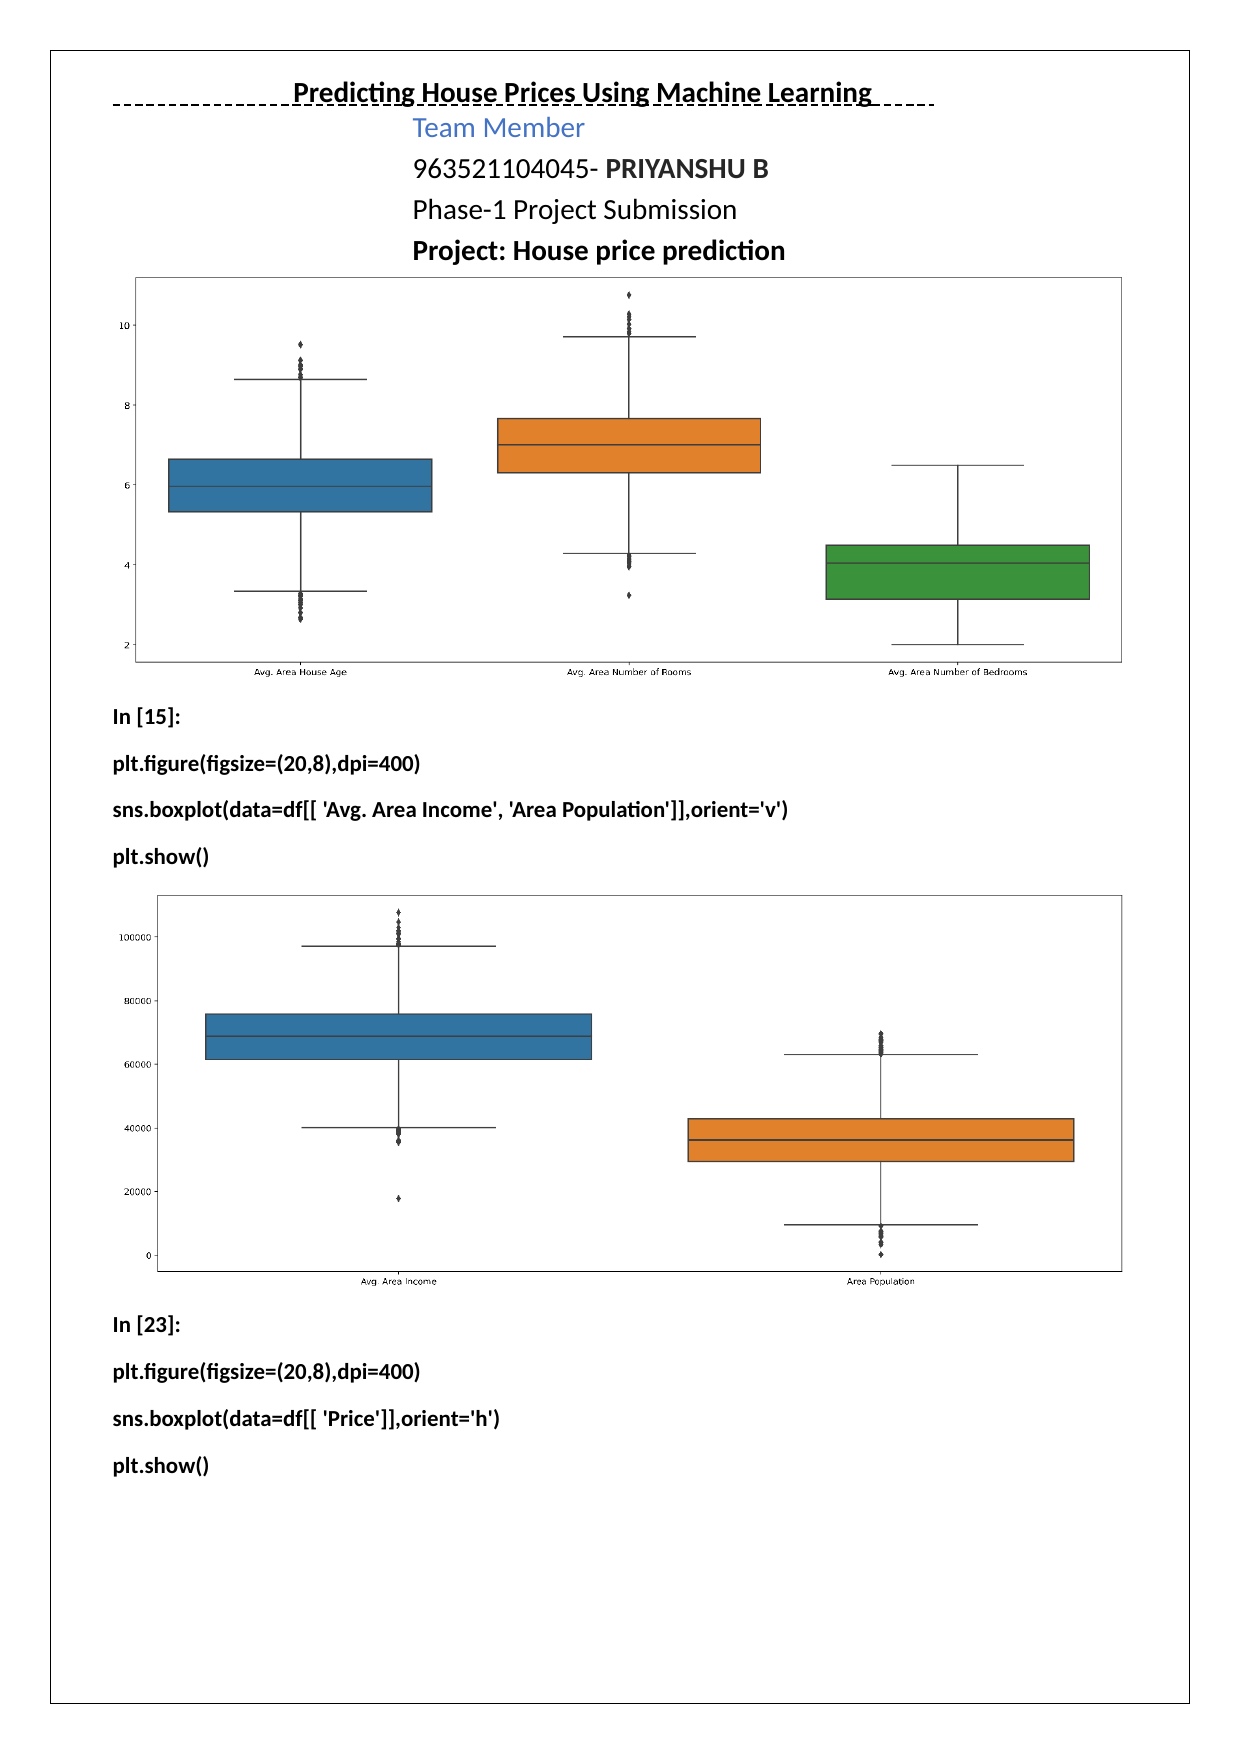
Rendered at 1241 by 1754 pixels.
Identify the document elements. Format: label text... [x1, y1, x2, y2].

text sns.boxplot(data=df[[ 'Avg. Area Income', 'Area Population']],orient='v') [112, 796, 1128, 824]
text In [15]: [112, 702, 1128, 730]
text plt.figure(figsize=(20,8),dpi=400) [112, 749, 1128, 777]
picture [112, 271, 1128, 683]
picture [112, 889, 1128, 1292]
text plt.show() [112, 1451, 1128, 1479]
text plt.show() [112, 842, 1128, 871]
text In [23]: [112, 1311, 1128, 1339]
text plt.figure(figsize=(20,8),dpi=400) [112, 1357, 1128, 1386]
text sns.boxplot(data=df[[ 'Price']],orient='h') [112, 1404, 1128, 1432]
